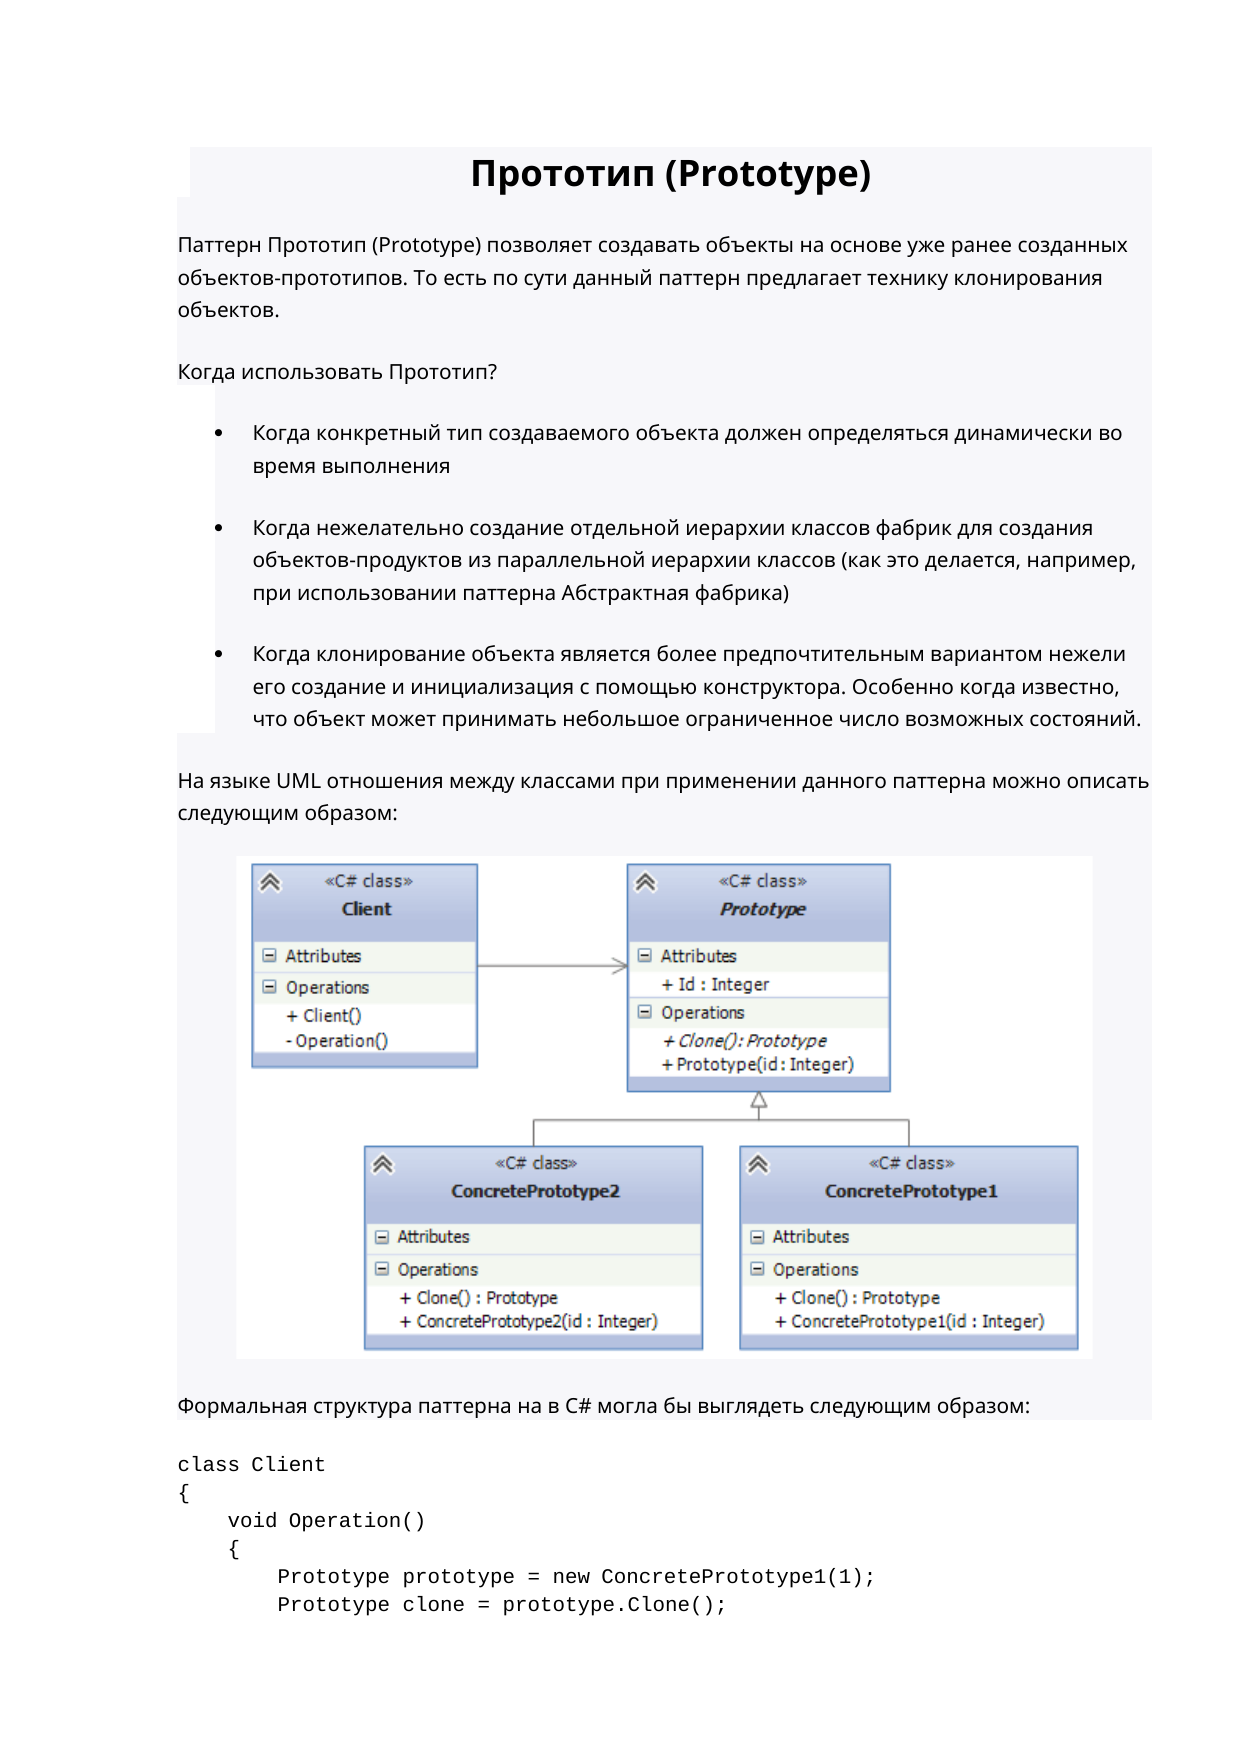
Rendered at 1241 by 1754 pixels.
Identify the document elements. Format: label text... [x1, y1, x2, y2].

text class Client [177, 1449, 1152, 1477]
list Когда клонирование объекта является более предпочтительным вариантом нежели его создание и инициализация с помощью конструктора. Особенно когда известно, что объект может принимать небольшое ограниченное число возможных состояний. [215, 635, 1152, 733]
picture [236, 856, 1093, 1359]
text Prototype clone = prototype.Clone(); [177, 1590, 1152, 1618]
text Prototype prototype = new ConcretePrototype1(1); [177, 1562, 1152, 1590]
text Формальная структура паттерна на в C# могла бы выглядеть следующим образом: [177, 1388, 1152, 1420]
list Когда нежелательно создание отдельной иерархии классов фабрик для создания объектов-продуктов из параллельной иерархии классов (как это делается, например, при использовании паттерна Абстрактная фабрика) [215, 509, 1152, 606]
text На языке UML отношения между классами при применении данного паттерна можно описать следующим образом: [177, 762, 1152, 827]
text Когда использовать Прототип? [177, 353, 1152, 385]
text Паттерн Прототип (Prototype) позволяет создавать объекты на основе уже ранее созданных объектов-прототипов. То есть по сути данный паттерн предлагает технику клонирования объектов. [177, 226, 1152, 324]
text { [177, 1534, 1152, 1562]
subtitle Прототип (Prototype) [190, 147, 1152, 197]
text { [177, 1477, 1152, 1506]
list Когда конкретный тип создаваемого объекта должен определяться динамически во время выполнения [215, 414, 1152, 479]
text void Operation() [177, 1506, 1152, 1534]
